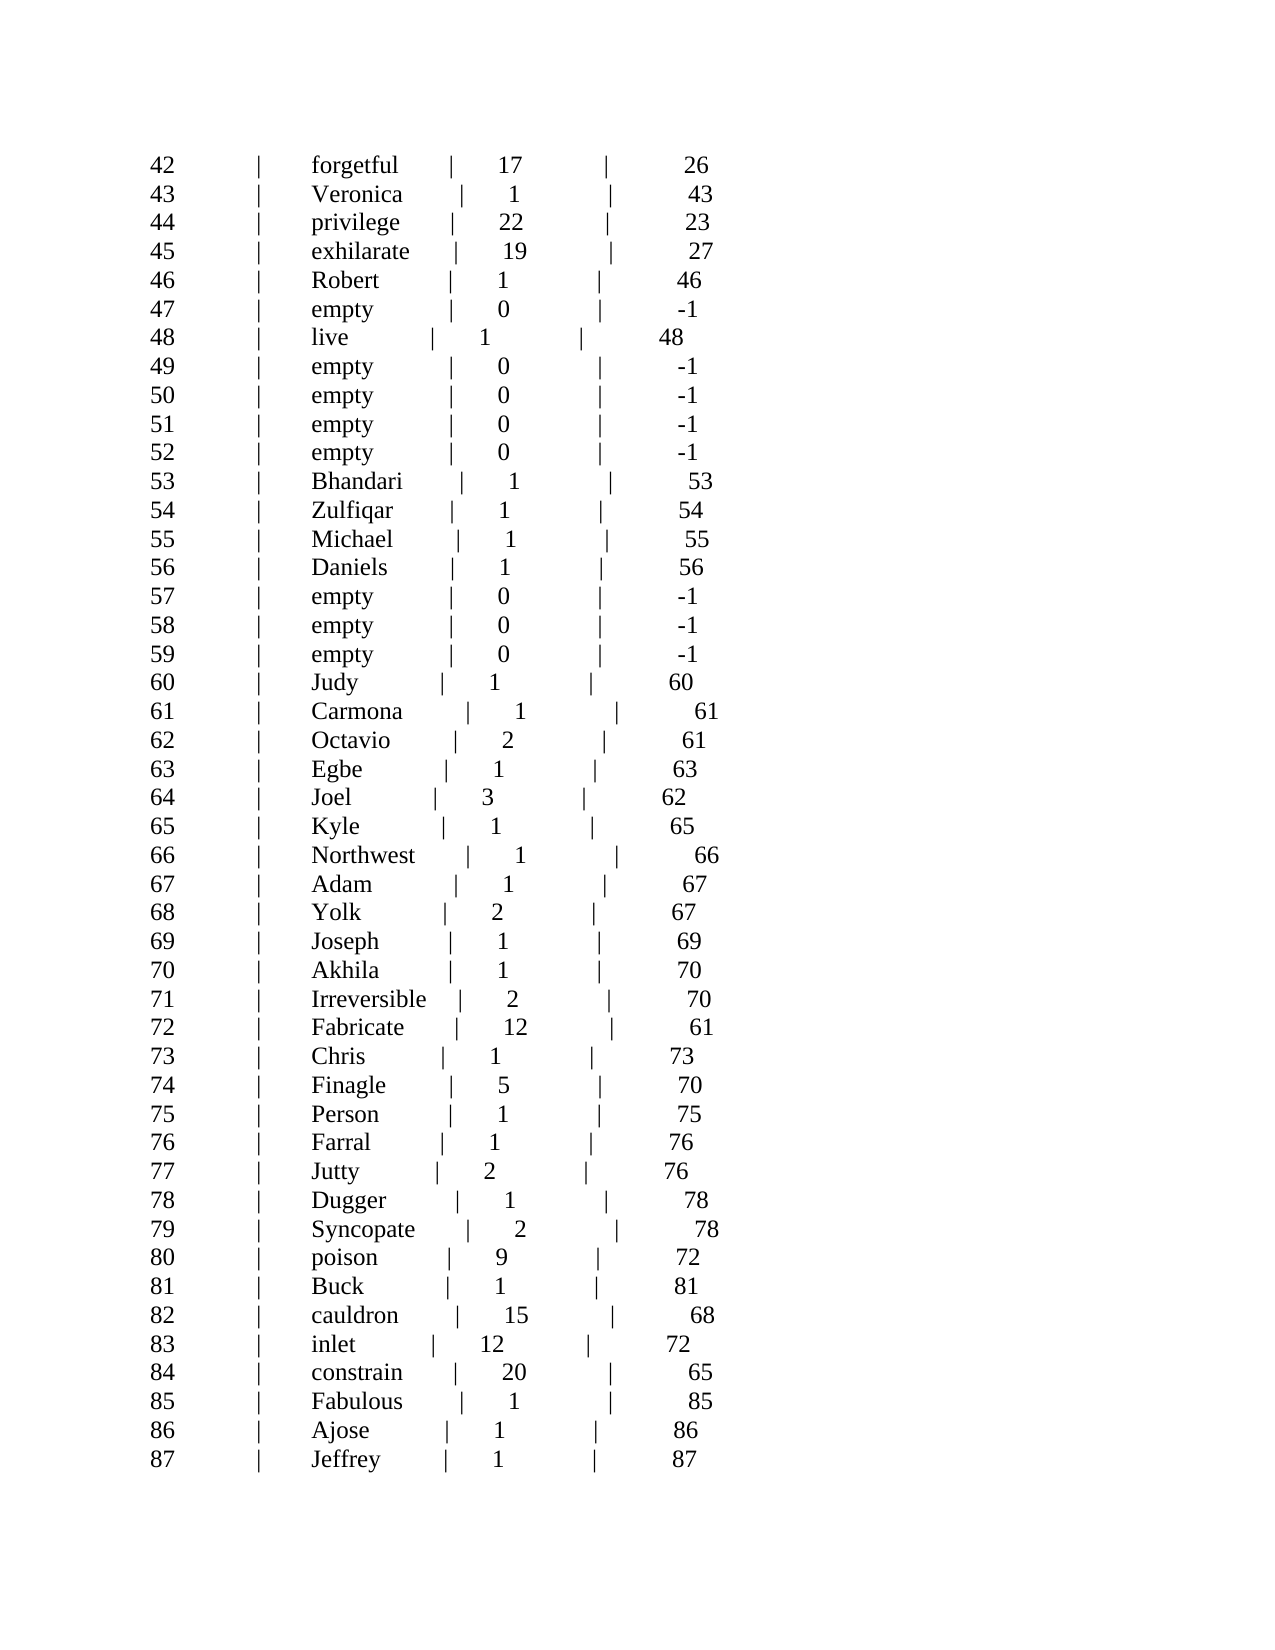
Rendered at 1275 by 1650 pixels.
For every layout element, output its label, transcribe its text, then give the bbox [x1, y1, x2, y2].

text 75 | Person | 1 | 75 [150, 1099, 1125, 1127]
text 80 | poison | 9 | 72 [150, 1242, 1125, 1271]
text 62 | Octavio | 2 | 61 [150, 725, 1125, 754]
text 52 | empty | 0 | -1 [150, 437, 1125, 466]
text 83 | inlet | 12 | 72 [150, 1329, 1125, 1357]
text 50 | empty | 0 | -1 [150, 380, 1125, 409]
text 79 | Syncopate | 2 | 78 [150, 1214, 1125, 1242]
text 64 | Joel | 3 | 62 [150, 782, 1125, 811]
text 48 | live | 1 | 48 [150, 322, 1125, 351]
text 65 | Kyle | 1 | 65 [150, 811, 1125, 840]
text 78 | Dugger | 1 | 78 [150, 1185, 1125, 1214]
text 86 | Ajose | 1 | 86 [150, 1415, 1125, 1444]
text 82 | cauldron | 15 | 68 [150, 1300, 1125, 1329]
text 73 | Chris | 1 | 73 [150, 1041, 1125, 1070]
text 49 | empty | 0 | -1 [150, 351, 1125, 380]
text 59 | empty | 0 | -1 [150, 639, 1125, 667]
text 69 | Joseph | 1 | 69 [150, 926, 1125, 955]
text 72 | Fabricate | 12 | 61 [150, 1012, 1125, 1041]
text 71 | Irreversible | 2 | 70 [150, 984, 1125, 1012]
text 74 | Finagle | 5 | 70 [150, 1070, 1125, 1099]
text 44 | privilege | 22 | 23 [150, 207, 1125, 236]
text 47 | empty | 0 | -1 [150, 294, 1125, 322]
text 54 | Zulfiqar | 1 | 54 [150, 495, 1125, 524]
text 81 | Buck | 1 | 81 [150, 1271, 1125, 1300]
text 55 | Michael | 1 | 55 [150, 524, 1125, 552]
text 68 | Yolk | 2 | 67 [150, 897, 1125, 926]
text 43 | Veronica | 1 | 43 [150, 179, 1125, 207]
text 45 | exhilarate | 19 | 27 [150, 236, 1125, 265]
text 42 | forgetful | 17 | 26 [150, 150, 1125, 179]
text 58 | empty | 0 | -1 [150, 610, 1125, 639]
text 67 | Adam | 1 | 67 [150, 869, 1125, 897]
text 57 | empty | 0 | -1 [150, 581, 1125, 610]
text 87 | Jeffrey | 1 | 87 [150, 1444, 1125, 1472]
text 84 | constrain | 20 | 65 [150, 1357, 1125, 1386]
text 46 | Robert | 1 | 46 [150, 265, 1125, 294]
text 76 | Farral | 1 | 76 [150, 1127, 1125, 1156]
text 70 | Akhila | 1 | 70 [150, 955, 1125, 984]
text 66 | Northwest | 1 | 66 [150, 840, 1125, 869]
text 56 | Daniels | 1 | 56 [150, 552, 1125, 581]
text 53 | Bhandari | 1 | 53 [150, 466, 1125, 495]
text 85 | Fabulous | 1 | 85 [150, 1386, 1125, 1415]
text 77 | Jutty | 2 | 76 [150, 1156, 1125, 1185]
text 51 | empty | 0 | -1 [150, 409, 1125, 437]
text 63 | Egbe | 1 | 63 [150, 754, 1125, 782]
text 61 | Carmona | 1 | 61 [150, 696, 1125, 725]
text 60 | Judy | 1 | 60 [150, 667, 1125, 696]
